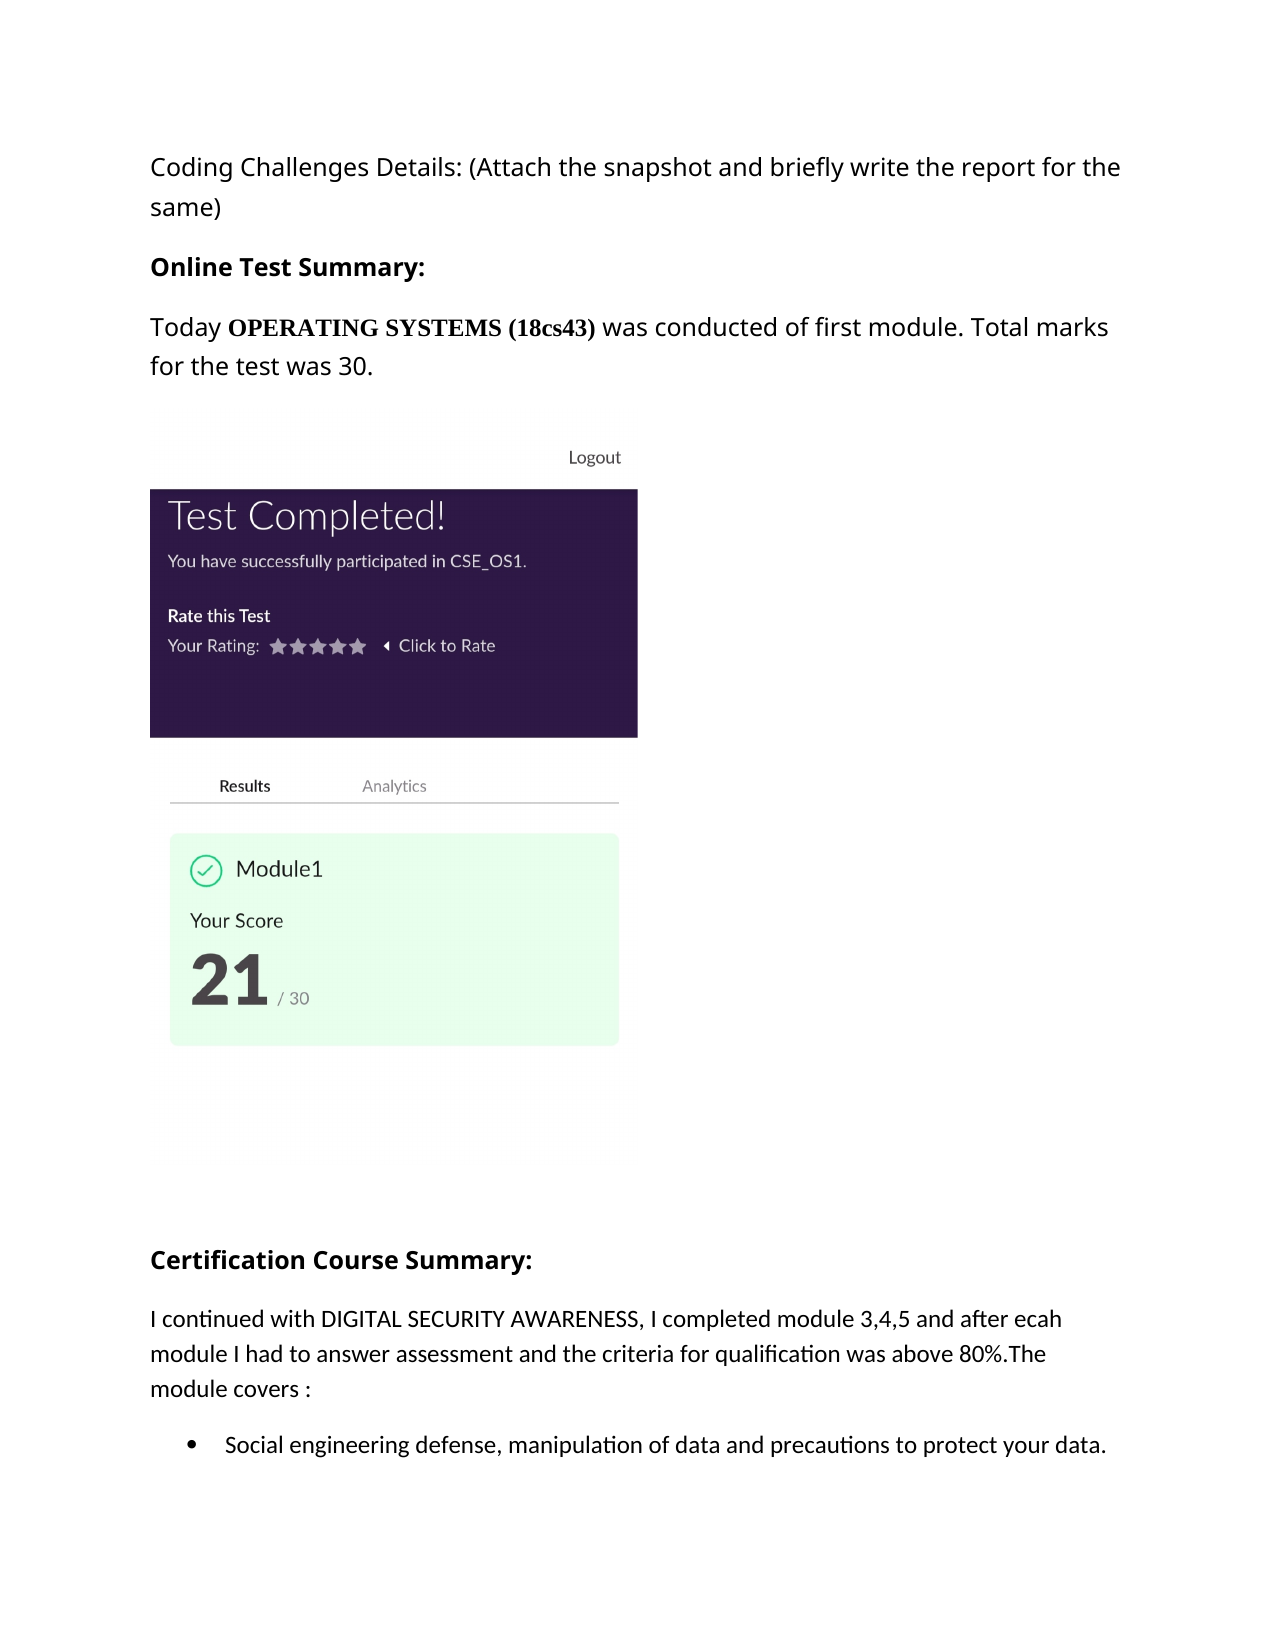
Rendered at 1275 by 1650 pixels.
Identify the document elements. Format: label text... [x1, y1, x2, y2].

text Online Test Summary: [150, 249, 1125, 283]
text I continued with DIGITAL SECURITY AWARENESS, I completed module 3,4,5 and after ecah module I had to answer assessment and the criteria for qualification was above 80%.The module covers : [150, 1303, 1125, 1403]
list Social engineering defense, manipulation of data and precautions to protect your data. [187, 1429, 1125, 1459]
text Today OPERATING SYSTEMS (18cs43) was conducted of first module. Total marks for the test was 30. [150, 309, 1125, 382]
text Certification Course Summary: [150, 1243, 1125, 1277]
text Coding Challenges Details: (Attach the snapshot and briefly write the report for the same) [150, 150, 1125, 223]
picture [150, 408, 638, 1165]
